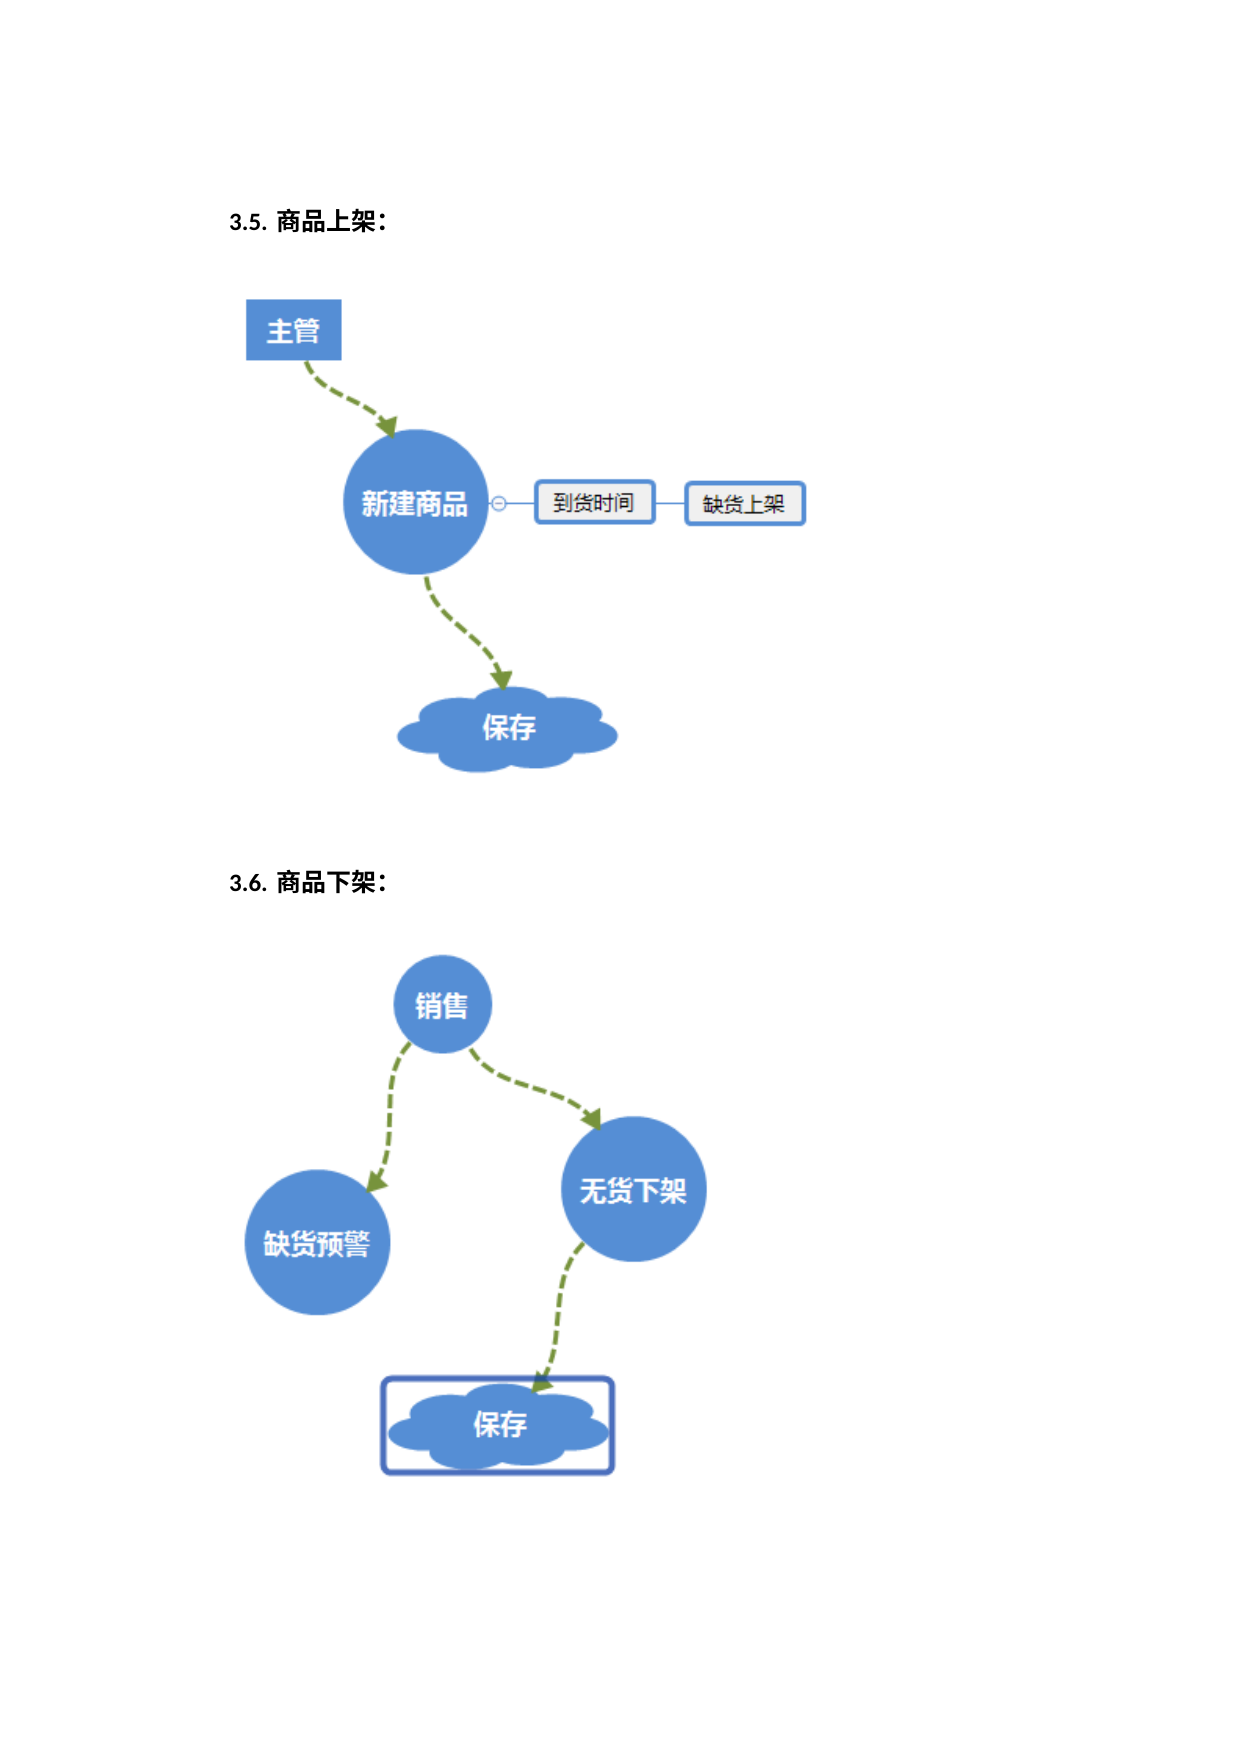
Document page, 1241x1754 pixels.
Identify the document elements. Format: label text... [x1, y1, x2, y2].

subtitle 商品上架： [229, 187, 1053, 252]
picture [187, 931, 764, 1519]
picture [187, 270, 916, 803]
subtitle 商品下架： [229, 848, 1053, 913]
